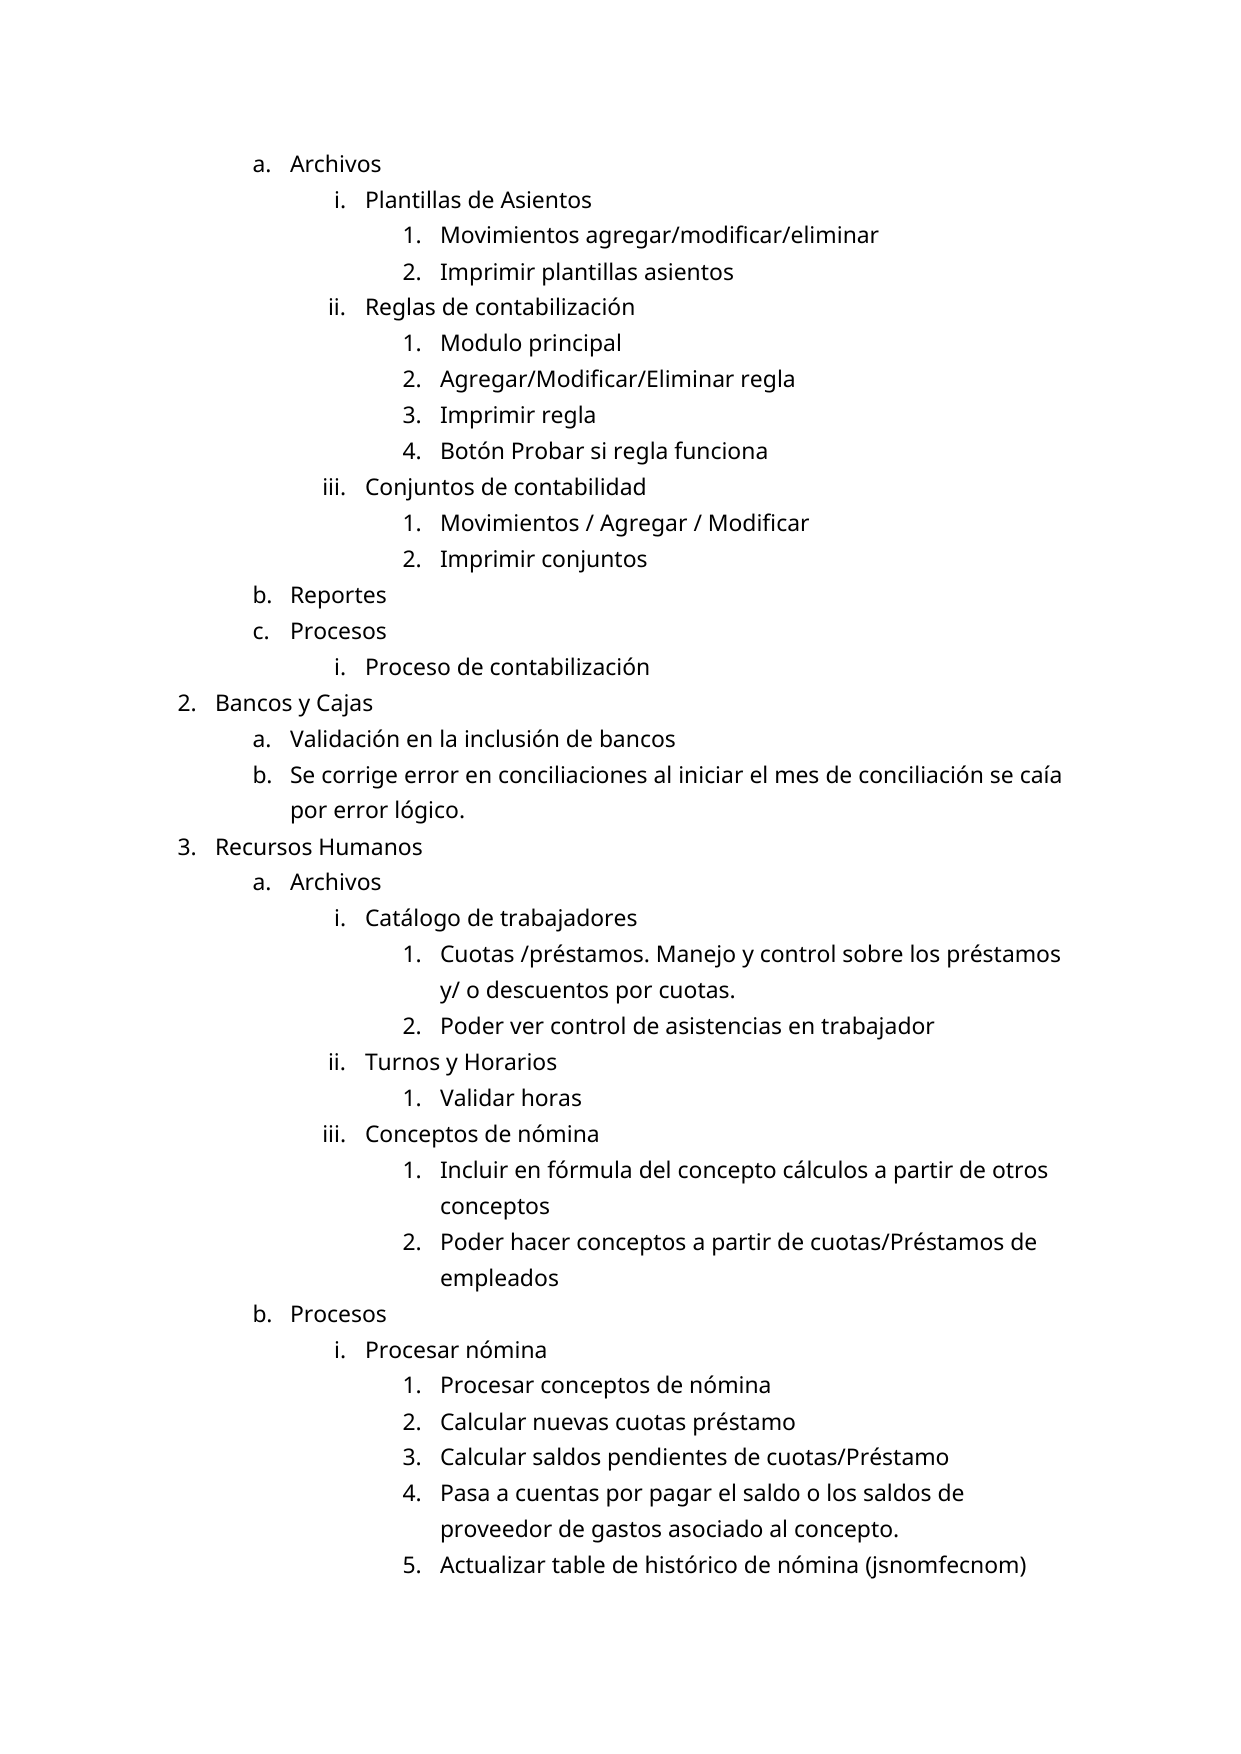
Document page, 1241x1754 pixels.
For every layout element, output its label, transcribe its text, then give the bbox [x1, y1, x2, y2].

list Conceptos de nómina [346, 1118, 1063, 1149]
list Incluir en fórmula del concepto cálculos a partir de otros conceptos [402, 1154, 1063, 1221]
list Archivos [252, 148, 1063, 179]
list Poder ver control de asistencias en trabajador [402, 1010, 1063, 1041]
list Movimientos agregar/modificar/eliminar [402, 219, 1063, 251]
list Archivos [252, 866, 1063, 898]
list Movimientos / Agregar / Modificar [402, 507, 1063, 538]
list Actualizar table de histórico de nómina (jsnomfecnom) [402, 1549, 1063, 1580]
list Catálogo de trabajadores [346, 902, 1063, 933]
list Pasa a cuentas por pagar el saldo o los saldos de proveedor de gastos asociado al concepto. [402, 1477, 1063, 1544]
list Agregar/Modificar/Eliminar regla [402, 363, 1063, 394]
list Modulo principal [402, 327, 1063, 358]
list Bancos y Cajas [177, 687, 1063, 718]
list Procesos [252, 1298, 1063, 1329]
list Procesos [252, 615, 1063, 646]
list Cuotas /préstamos. Manejo y control sobre los préstamos y/ o descuentos por cuotas. [402, 938, 1063, 1005]
list Plantillas de Asientos [346, 183, 1063, 215]
list Calcular nuevas cuotas préstamo [402, 1405, 1063, 1437]
list Turnos y Horarios [346, 1046, 1063, 1077]
list Se corrige error en conciliaciones al iniciar el mes de conciliación se caía por error lógico. [252, 758, 1063, 826]
list Validar horas [402, 1082, 1063, 1113]
list Proceso de contabilización [346, 651, 1063, 682]
list Imprimir conjuntos [402, 543, 1063, 574]
list Calcular saldos pendientes de cuotas/Préstamo [402, 1441, 1063, 1473]
list Reglas de contabilización [346, 291, 1063, 323]
list Procesar conceptos de nómina [402, 1369, 1063, 1401]
list Imprimir plantillas asientos [402, 255, 1063, 287]
list Recursos Humanos [177, 830, 1063, 862]
list Botón Probar si regla funciona [402, 435, 1063, 466]
list Imprimir regla [402, 399, 1063, 430]
list Poder hacer conceptos a partir de cuotas/Préstamos de empleados [402, 1226, 1063, 1293]
list Reportes [252, 579, 1063, 610]
list Procesar nómina [346, 1333, 1063, 1365]
list Validación en la inclusión de bancos [252, 723, 1063, 754]
list Conjuntos de contabilidad [346, 471, 1063, 502]
